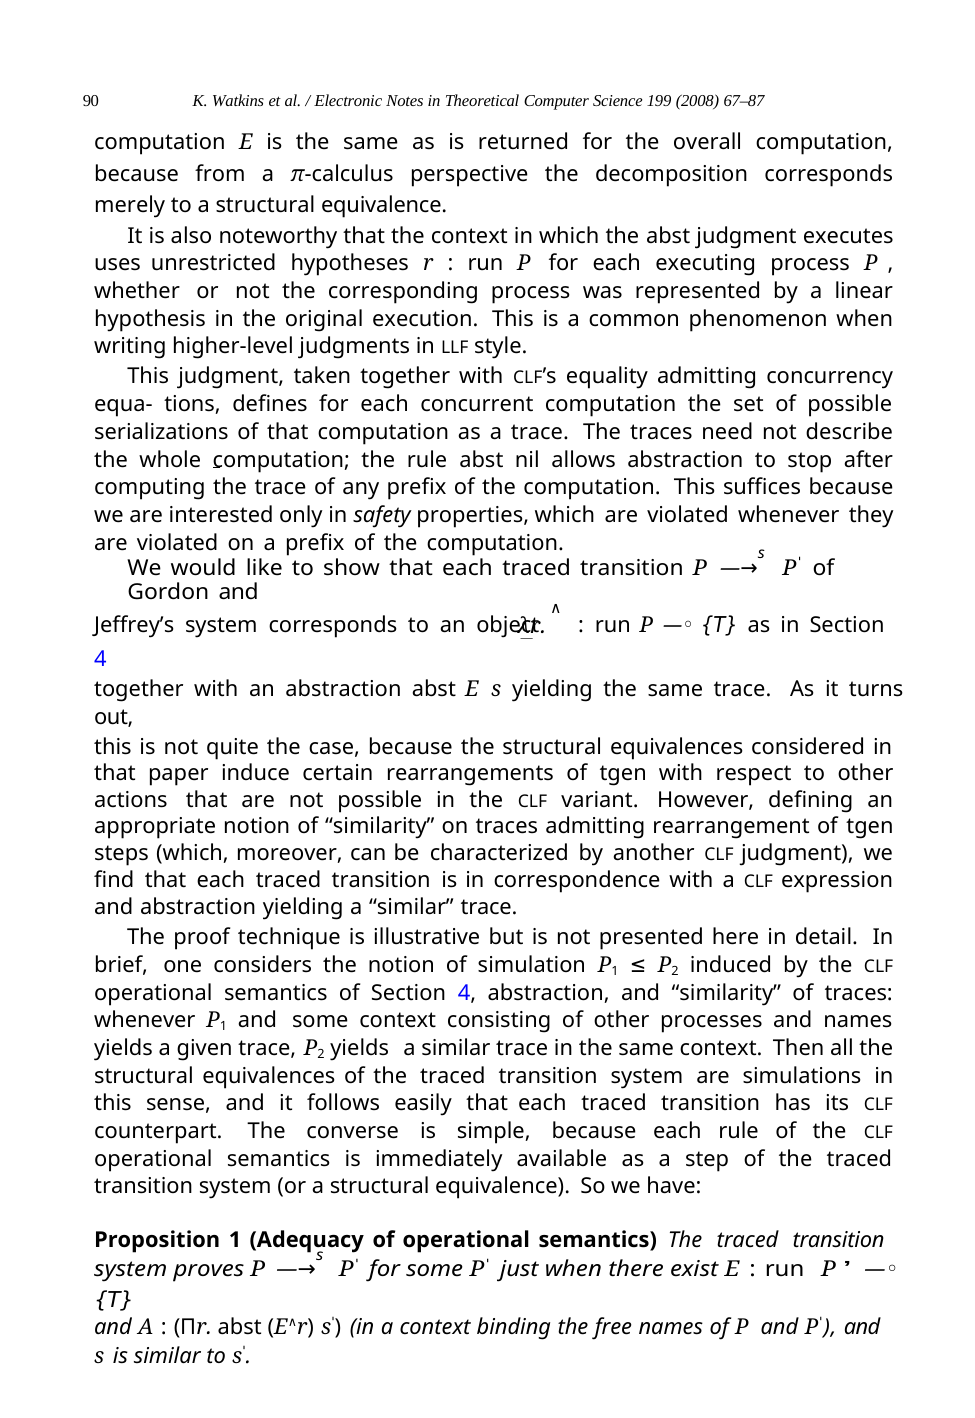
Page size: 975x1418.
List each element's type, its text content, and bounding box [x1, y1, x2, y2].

text Proposition 1 (Adequacy of operational semantics) The traced transition [94, 1225, 904, 1253]
text We would like to show that each traced transition P —→s P' of Gordon and [127, 556, 904, 604]
text This judgment, taken together with clf’s equality admitting concurrency equa- tions, defines for each concurrent computation the set of possible serializations of that computation as a trace. The traces need not describe the whole computation; the rule abst nil allows abstraction to stop after computing the trace of any prefix of the computation. This suffices because we are interested only in safety properties, which are violated whenever they are violated on a prefix of the computation. [94, 362, 893, 556]
text It is also noteworthy that the context in which the abst judgment executes uses unrestricted hypotheses r : run P for each executing process P , whether or not the corresponding process was represented by a linear hypothesis in the original execution. This is a common phenomenon when writing higher-level judgments in llf style. [94, 221, 893, 359]
text The proof technique is illustrative but is not presented here in detail. In brief, one considers the notion of simulation P1 ≤ P2 induced by the clf operational semantics of Section 4, abstraction, and “similarity” of traces: whenever P1 and some context consisting of other processes and names yields a given trace, P2 yields a similar trace in the same context. Then all the structural equivalences of the traced transition system are simulations in this sense, and it follows easily that each traced transition has its clf counterpart. The converse is simple, because each rule of the clf operational semantics is immediately available as a step of the traced transition system (or a structural equivalence). So we have: [94, 922, 893, 1199]
text together with an abstraction abst E s yielding the same trace. As it turns out, [94, 673, 904, 730]
text Jeffrey’s system corresponds to an object ∧ : run P —◦ {T} as in Section 4 [94, 604, 904, 673]
text and A : (Πr. abst (E∧r) s') (in a context binding the free names of P and P'), and [94, 1313, 904, 1340]
text system proves P —→s P' for some P' just when there exist E : run P ’ —◦ {T} [94, 1253, 904, 1313]
text s is similar to s'. [94, 1340, 904, 1369]
text this is not quite the case, because the structural equivalences considered in that paper induce certain rearrangements of tgen with respect to other actions that are not possible in the clf variant. However, defining an appropriate notion of “similarity” on traces admitting rearrangement of tgen steps (which, moreover, can be characterized by another clf judgment), we find that each traced transition is in correspondence with a clf expression and abstraction yielding a “similar” trace. [94, 733, 893, 921]
text computation E is the same as is returned for the overall computation, because from a π-calculus perspective the decomposition corresponds merely to a structural equivalence. [94, 126, 893, 219]
